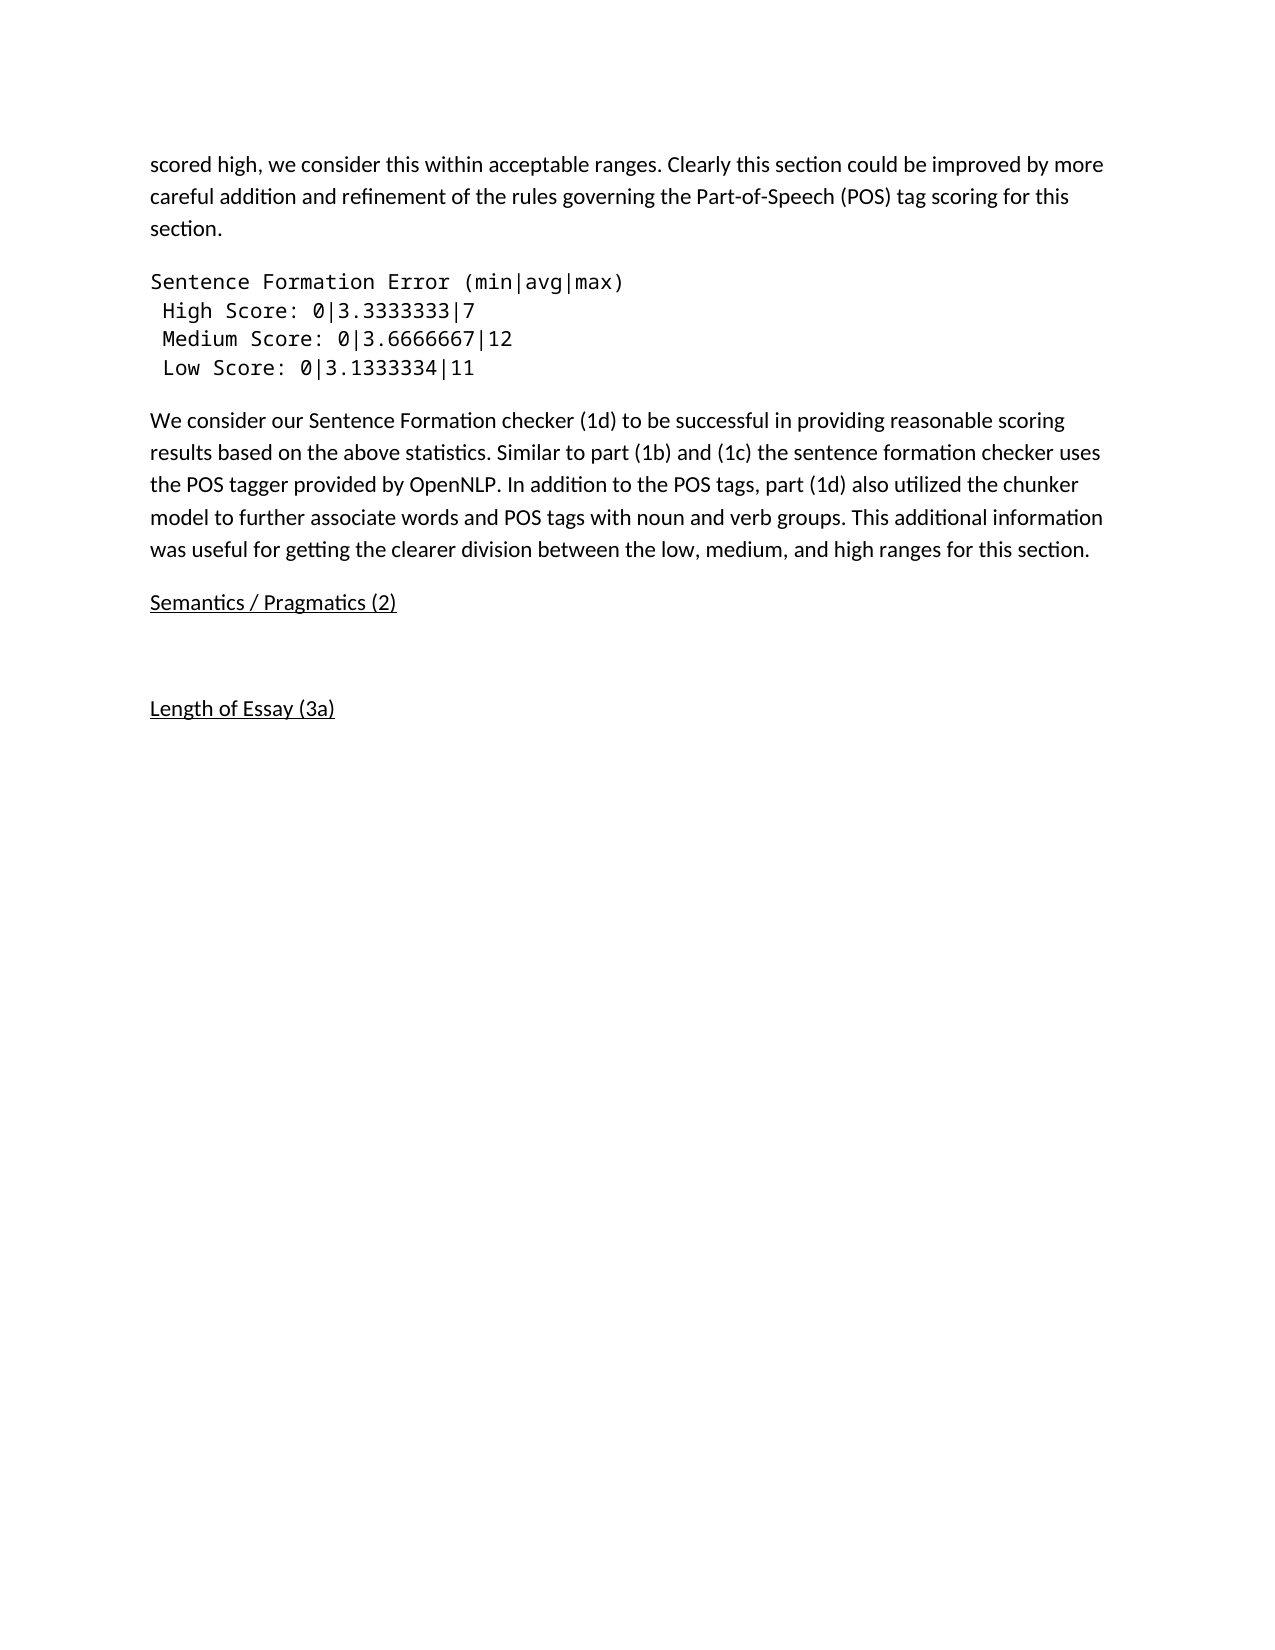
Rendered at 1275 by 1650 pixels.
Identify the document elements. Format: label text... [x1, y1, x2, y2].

text Medium Score: 0|3.6666667|12 [150, 324, 1125, 353]
text We consider our Sentence Formation checker (1d) to be successful in providing reasonable scoring results based on the above statistics. Similar to part (1b) and (1c) the sentence formation checker uses the POS tagger provided by OpenNLP. In addition to the POS tags, part (1d) also utilized the chunker model to further associate words and POS tags with noun and verb groups. This additional information was useful for getting the clearer division between the low, medium, and high ranges for this section. [150, 406, 1125, 563]
text Length of Essay (3a) [150, 694, 1125, 722]
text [150, 150, 1125, 242]
text Low Score: 0|3.1333334|11 [150, 353, 1125, 381]
text Semantics / Pragmatics (2) [150, 588, 1125, 616]
text High Score: 0|3.3333333|7 [150, 296, 1125, 324]
text Sentence Formation Error (min|avg|max) [150, 267, 1125, 296]
